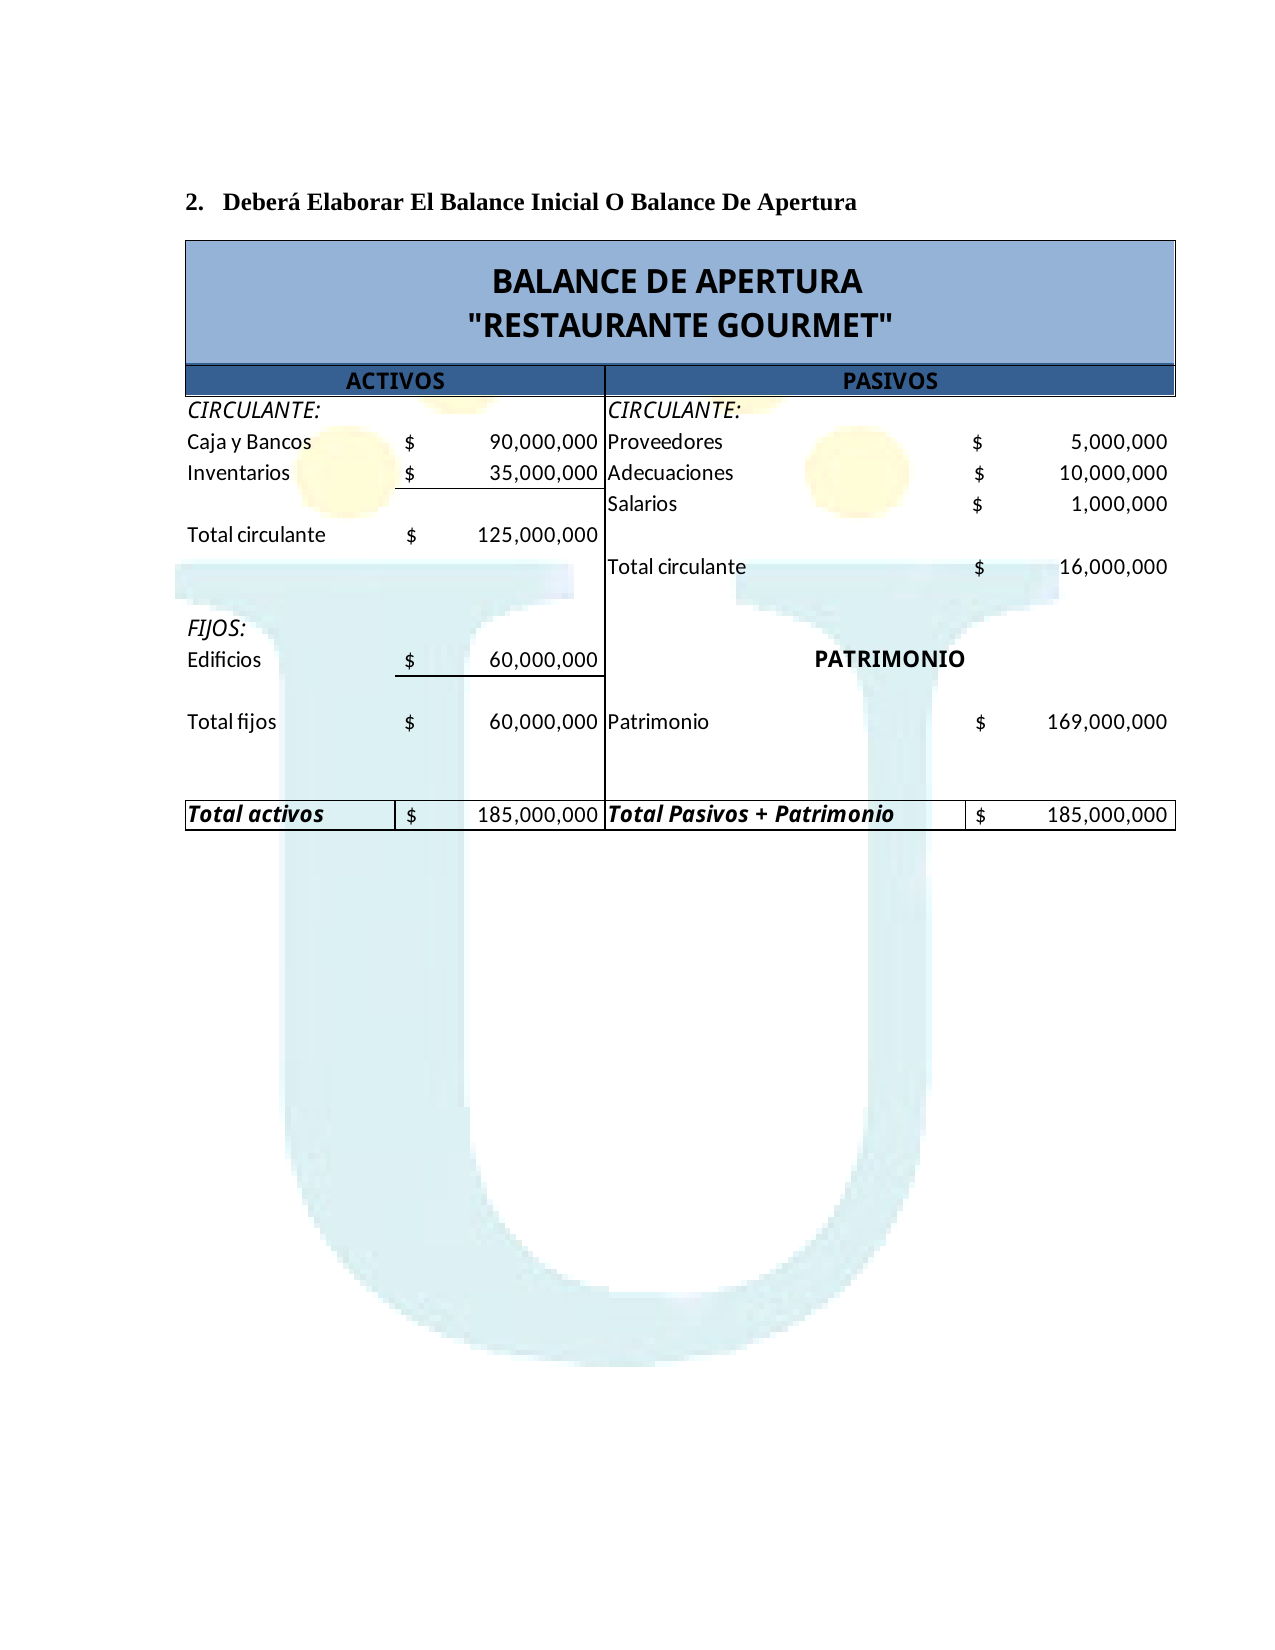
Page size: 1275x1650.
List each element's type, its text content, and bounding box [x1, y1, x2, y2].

list Deberá Elaborar El Balance Inicial O Balance De Apertura [185, 187, 1122, 216]
